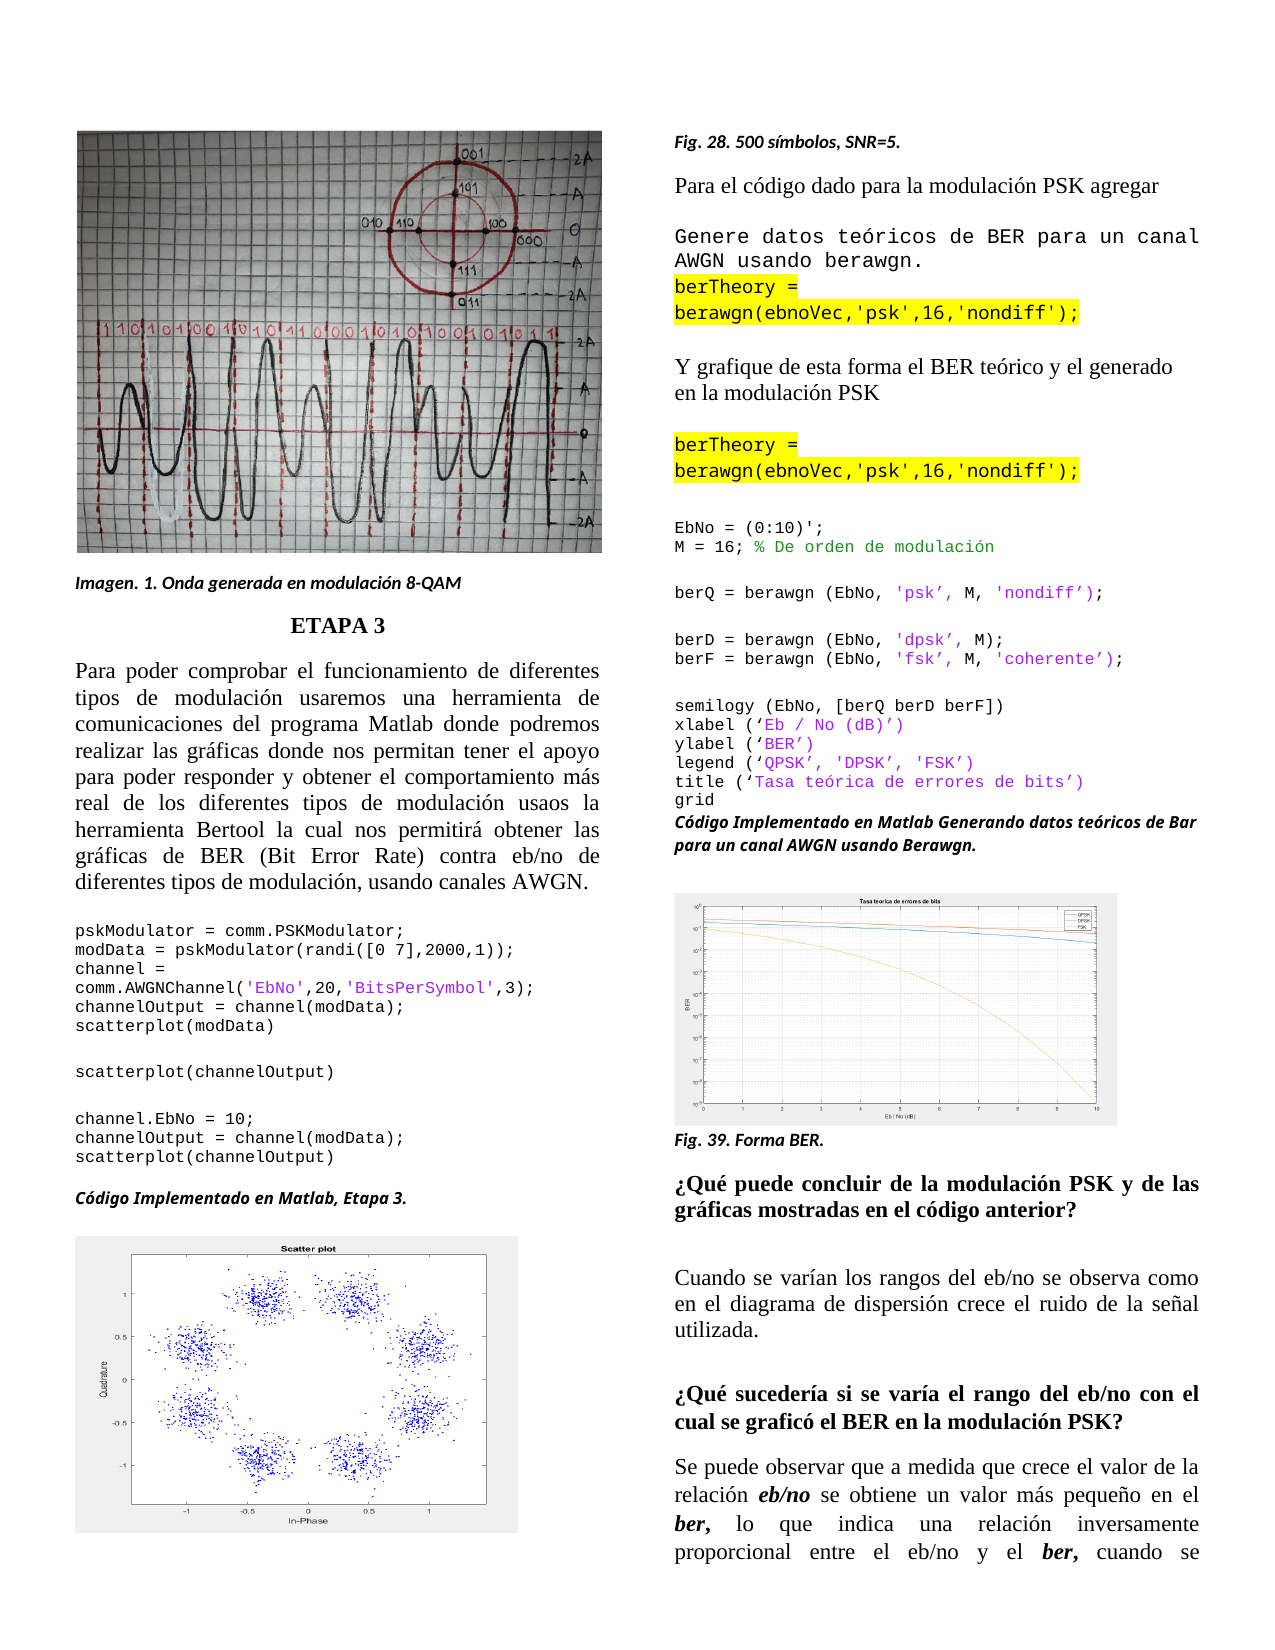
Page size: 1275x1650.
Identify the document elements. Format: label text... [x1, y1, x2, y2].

text legend (‘QPSK’, 'DPSK’, 'FSK’) [674, 754, 1200, 773]
text berF = berawgn (EbNo, 'fsk’, M, 'coherente’); [674, 651, 1200, 670]
text channel = comm.AWGNChannel('EbNo',20,'BitsPerSymbol',3); [75, 961, 601, 998]
text modData = pskModulator(randi([0 7],2000,1)); [75, 942, 601, 961]
text berTheory = berawgn(ebnoVec,'psk',16,'nondiff'); [798, 432, 1200, 483]
text channelOutput = channel(modData); [75, 998, 601, 1017]
text Fig. 28. 500 símbolos, SNR=5. [674, 131, 1200, 153]
text ¿Qué puede concluir de la modulación PSK y de las gráficas mostradas en el código anterior? [674, 1170, 1200, 1222]
text ETAPA 3 [75, 612, 601, 639]
picture [75, 1236, 518, 1533]
text Y grafique de esta forma el BER teórico y el generado en la modulación PSK [674, 353, 1200, 405]
picture [674, 893, 1118, 1126]
text Genere datos teóricos de BER para un canal AWGN usando berawgn. [674, 226, 1200, 274]
text EbNo = (0:10)'; [674, 519, 1200, 538]
text Cuando se varían los rangos del eb/no se observa como en el diagrama de dispersión crece el ruido de la señal utilizada. [674, 1263, 1200, 1343]
text pskModulator = comm.PSKModulator; [75, 923, 601, 942]
text Código Implementado en Matlab Generando datos teóricos de Bar para un canal AWGN usando Berawgn. [674, 811, 1200, 856]
text ¿Qué sucedería si se varía el rango del eb/no con el cual se graficó el BER en la modulación PSK? [674, 1379, 1200, 1434]
text berTheory = berawgn(ebnoVec,'psk',16,'nondiff'); [798, 274, 1200, 325]
text grid [674, 792, 1200, 811]
text scatterplot(channelOutput) [75, 1148, 601, 1167]
text M = 16; % De orden de modulación [674, 538, 1200, 557]
text scatterplot(modData) [75, 1017, 601, 1036]
text Fig. 39. Forma BER. [674, 1128, 1200, 1151]
text berQ = berawgn (EbNo, 'psk’, M, 'nondiff’); [674, 585, 1200, 604]
text berD = berawgn (EbNo, 'dpsk’, M); [674, 632, 1200, 651]
text Código Implementado en Matlab, Etapa 3. [75, 1186, 601, 1209]
text title (‘Tasa teórica de errores de bits’) [674, 773, 1200, 792]
text Imagen. 1. Onda generada en modulación 8-QAM [75, 571, 601, 594]
text semilogy (EbNo, [berQ berD berF]) [674, 698, 1200, 717]
text channel.EbNo = 10; [75, 1111, 601, 1130]
text ylabel (‘BER’) [674, 735, 1200, 754]
text Para el código dado para la modulación PSK agregar [674, 172, 1200, 198]
text channelOutput = channel(modData); [75, 1130, 601, 1148]
picture [77, 131, 602, 553]
text scatterplot(channelOutput) [75, 1064, 601, 1083]
text Para poder comprobar el funcionamiento de diferentes tipos de modulación usaremos una herramienta de comunicaciones del programa Matlab donde podremos realizar las gráficas donde nos permitan tener el apoyo para poder responder y obtener el comportamiento más real de los diferentes tipos de modulación usaos la herramienta Bertool la cual nos permitirá obtener las gráficas de BER (Bit Error Rate) contra eb/no de diferentes tipos de modulación, usando canales AWGN. [75, 658, 601, 895]
text xlabel (‘Eb / No (dB)’) [674, 717, 1200, 735]
